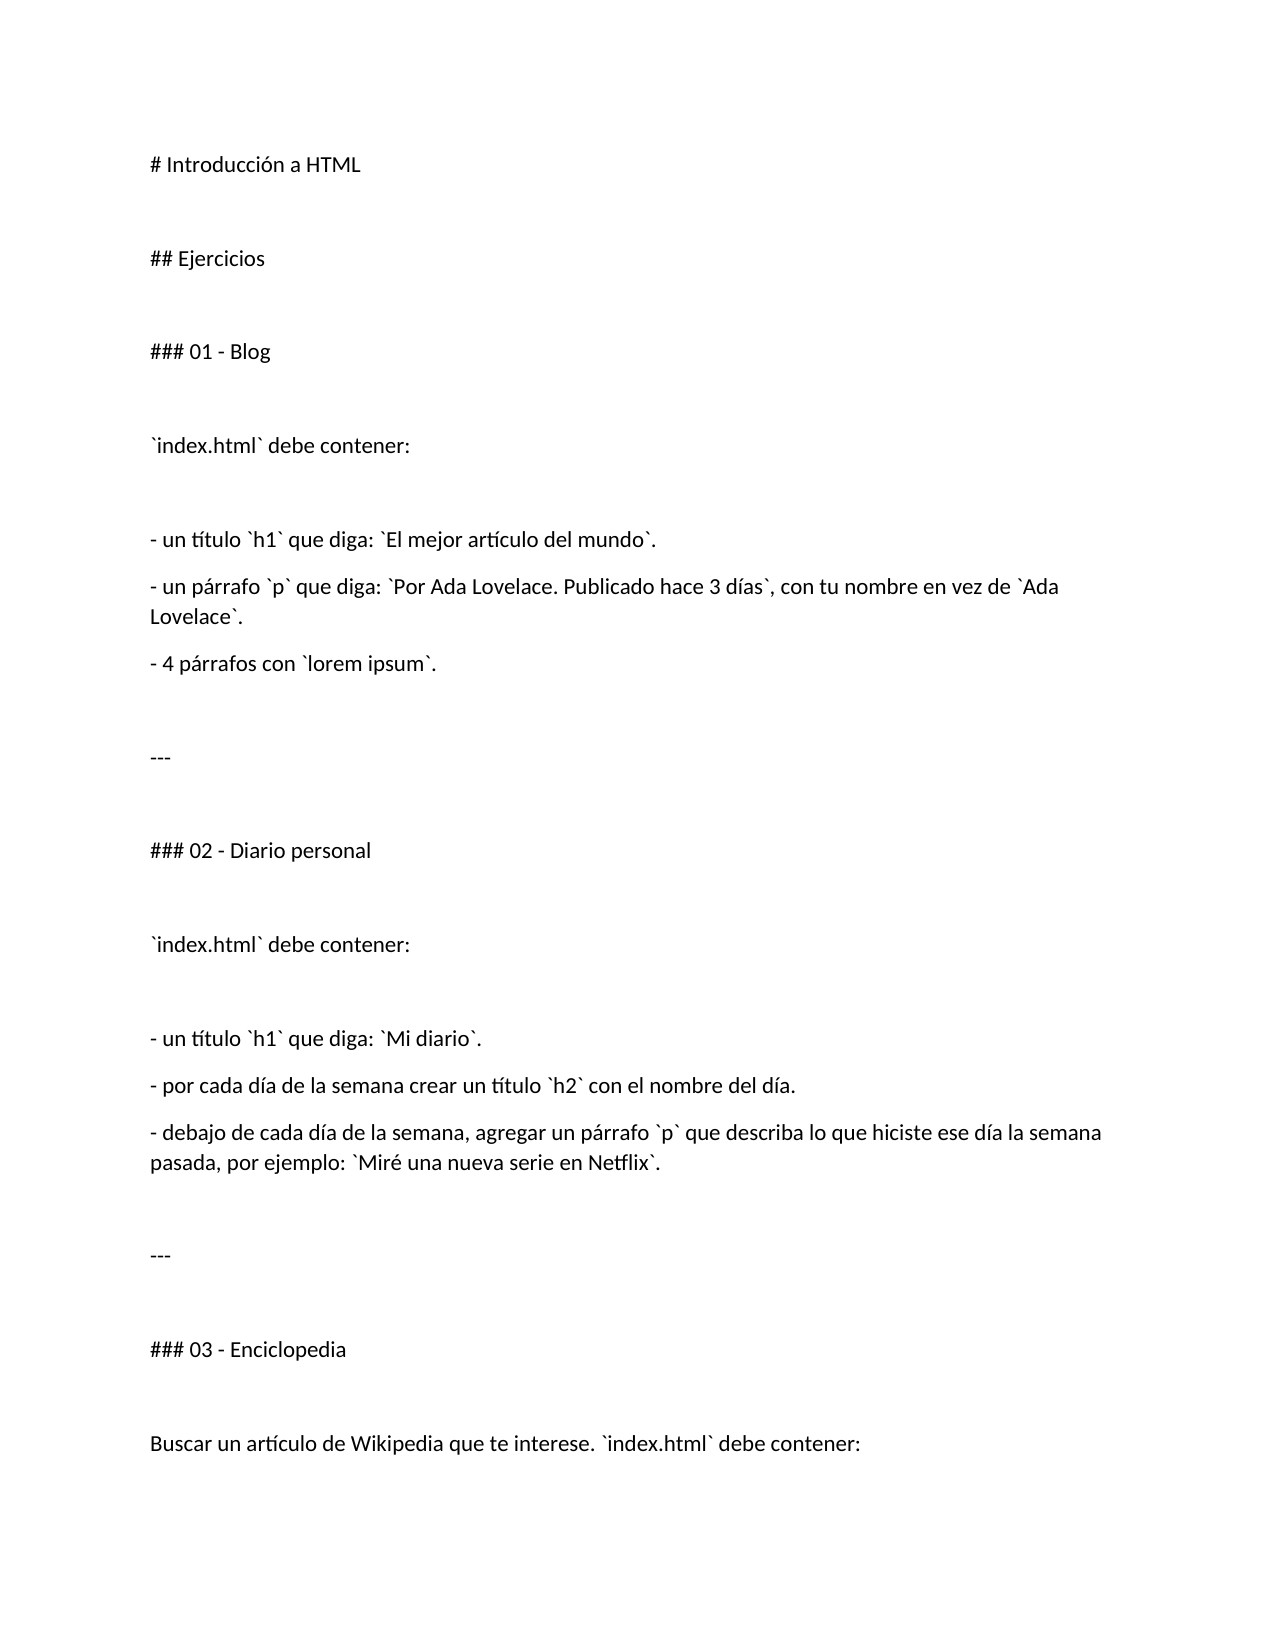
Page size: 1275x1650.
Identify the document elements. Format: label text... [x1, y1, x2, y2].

text - 4 párrafos con `lorem ipsum`. [150, 649, 1125, 677]
text ### 03 - Enciclopedia [150, 1335, 1125, 1363]
text # Introducción a HTML [150, 150, 1125, 178]
text - un párrafo `p` que diga: `Por Ada Lovelace. Publicado hace 3 días`, con tu nombre en vez de `Ada Lovelace`. [150, 572, 1125, 630]
text - por cada día de la semana crear un título `h2` con el nombre del día. [150, 1071, 1125, 1099]
text ### 01 - Blog [150, 337, 1125, 366]
text ### 02 - Diario personal [150, 836, 1125, 864]
text - un título `h1` que diga: `El mejor artículo del mundo`. [150, 525, 1125, 553]
text --- [150, 1242, 1125, 1270]
text `index.html` debe contener: [150, 431, 1125, 459]
text --- [150, 743, 1125, 771]
text `index.html` debe contener: [150, 930, 1125, 958]
text ## Ejercicios [150, 244, 1125, 272]
text - un título `h1` que diga: `Mi diario`. [150, 1024, 1125, 1052]
text - debajo de cada día de la semana, agregar un párrafo `p` que describa lo que hiciste ese día la semana pasada, por ejemplo: `Miré una nueva serie en Netflix`. [150, 1118, 1125, 1176]
text Buscar un artículo de Wikipedia que te interese. `index.html` debe contener: [150, 1429, 1125, 1457]
